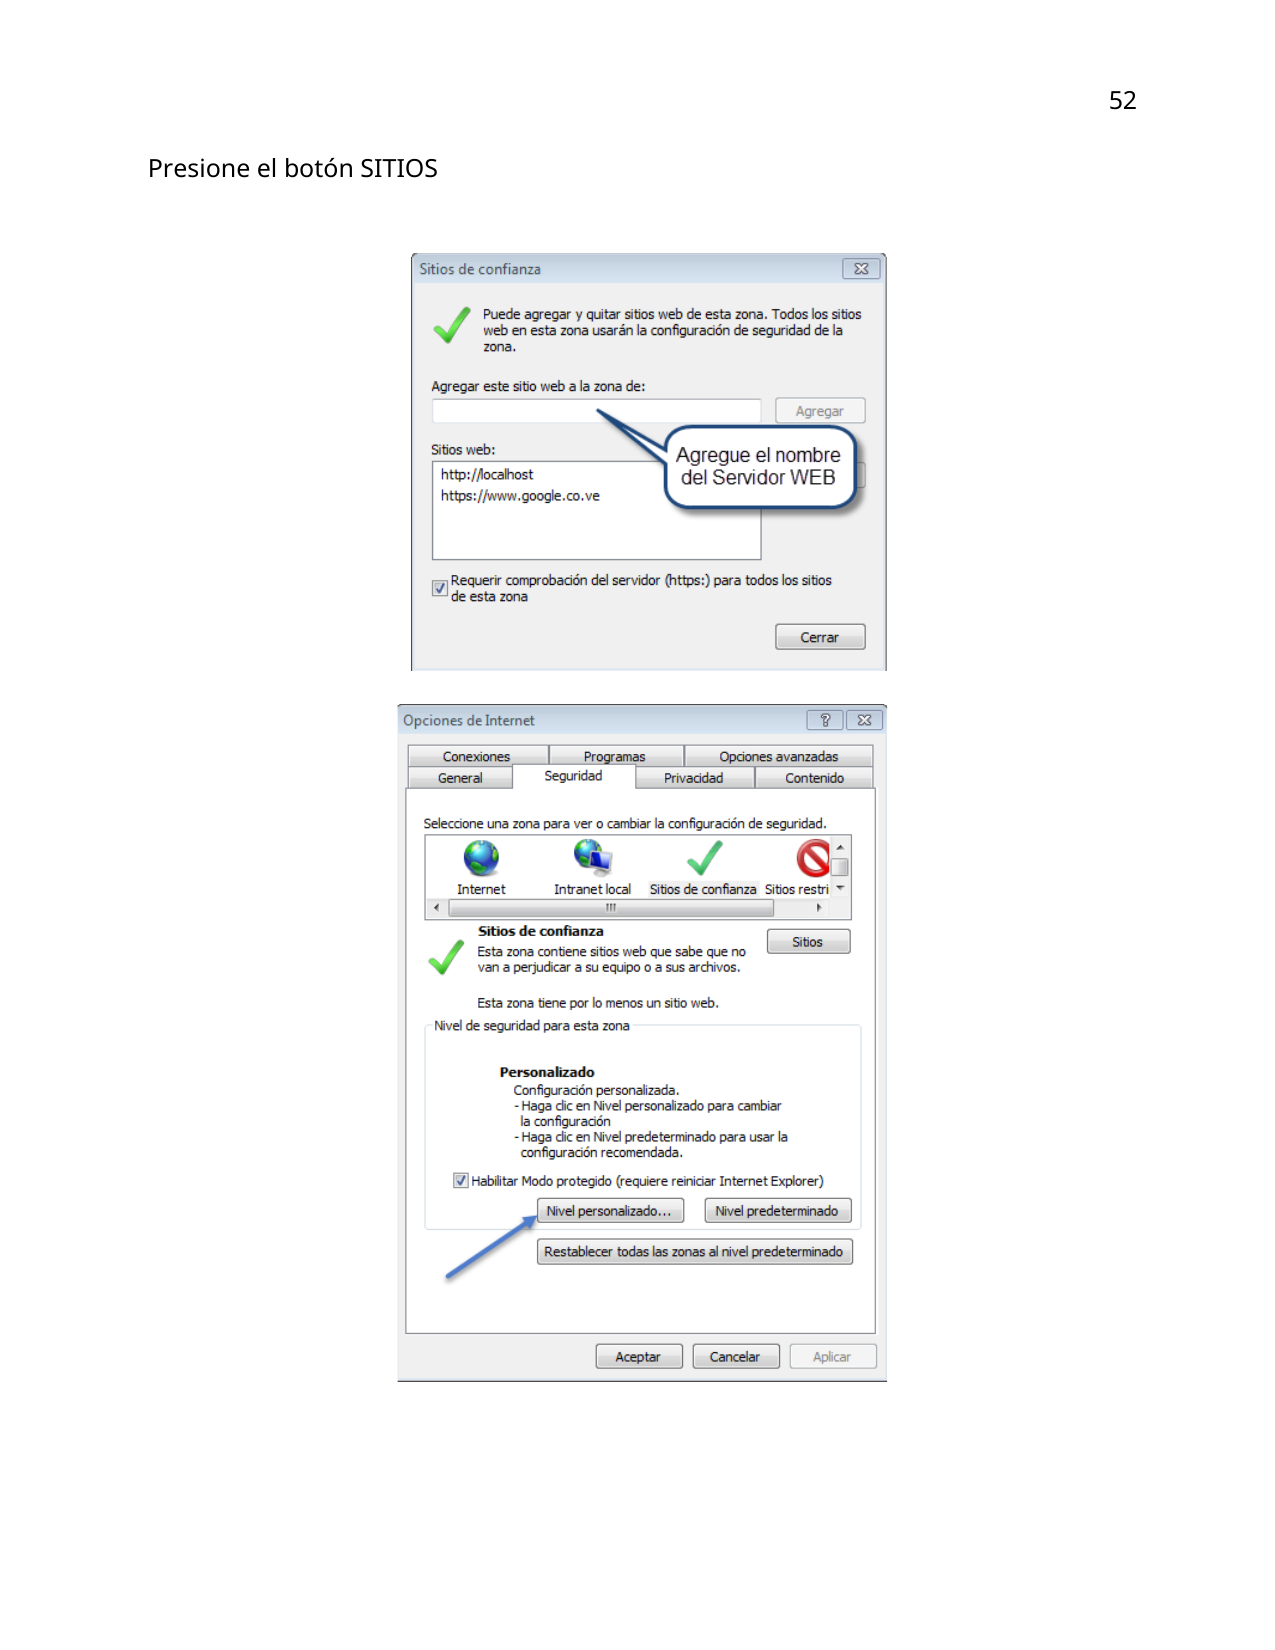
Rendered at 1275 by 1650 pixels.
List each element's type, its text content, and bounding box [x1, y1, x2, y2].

picture [397, 704, 888, 1382]
picture [411, 253, 887, 671]
text Presione el botón SITIOS [148, 151, 1137, 185]
